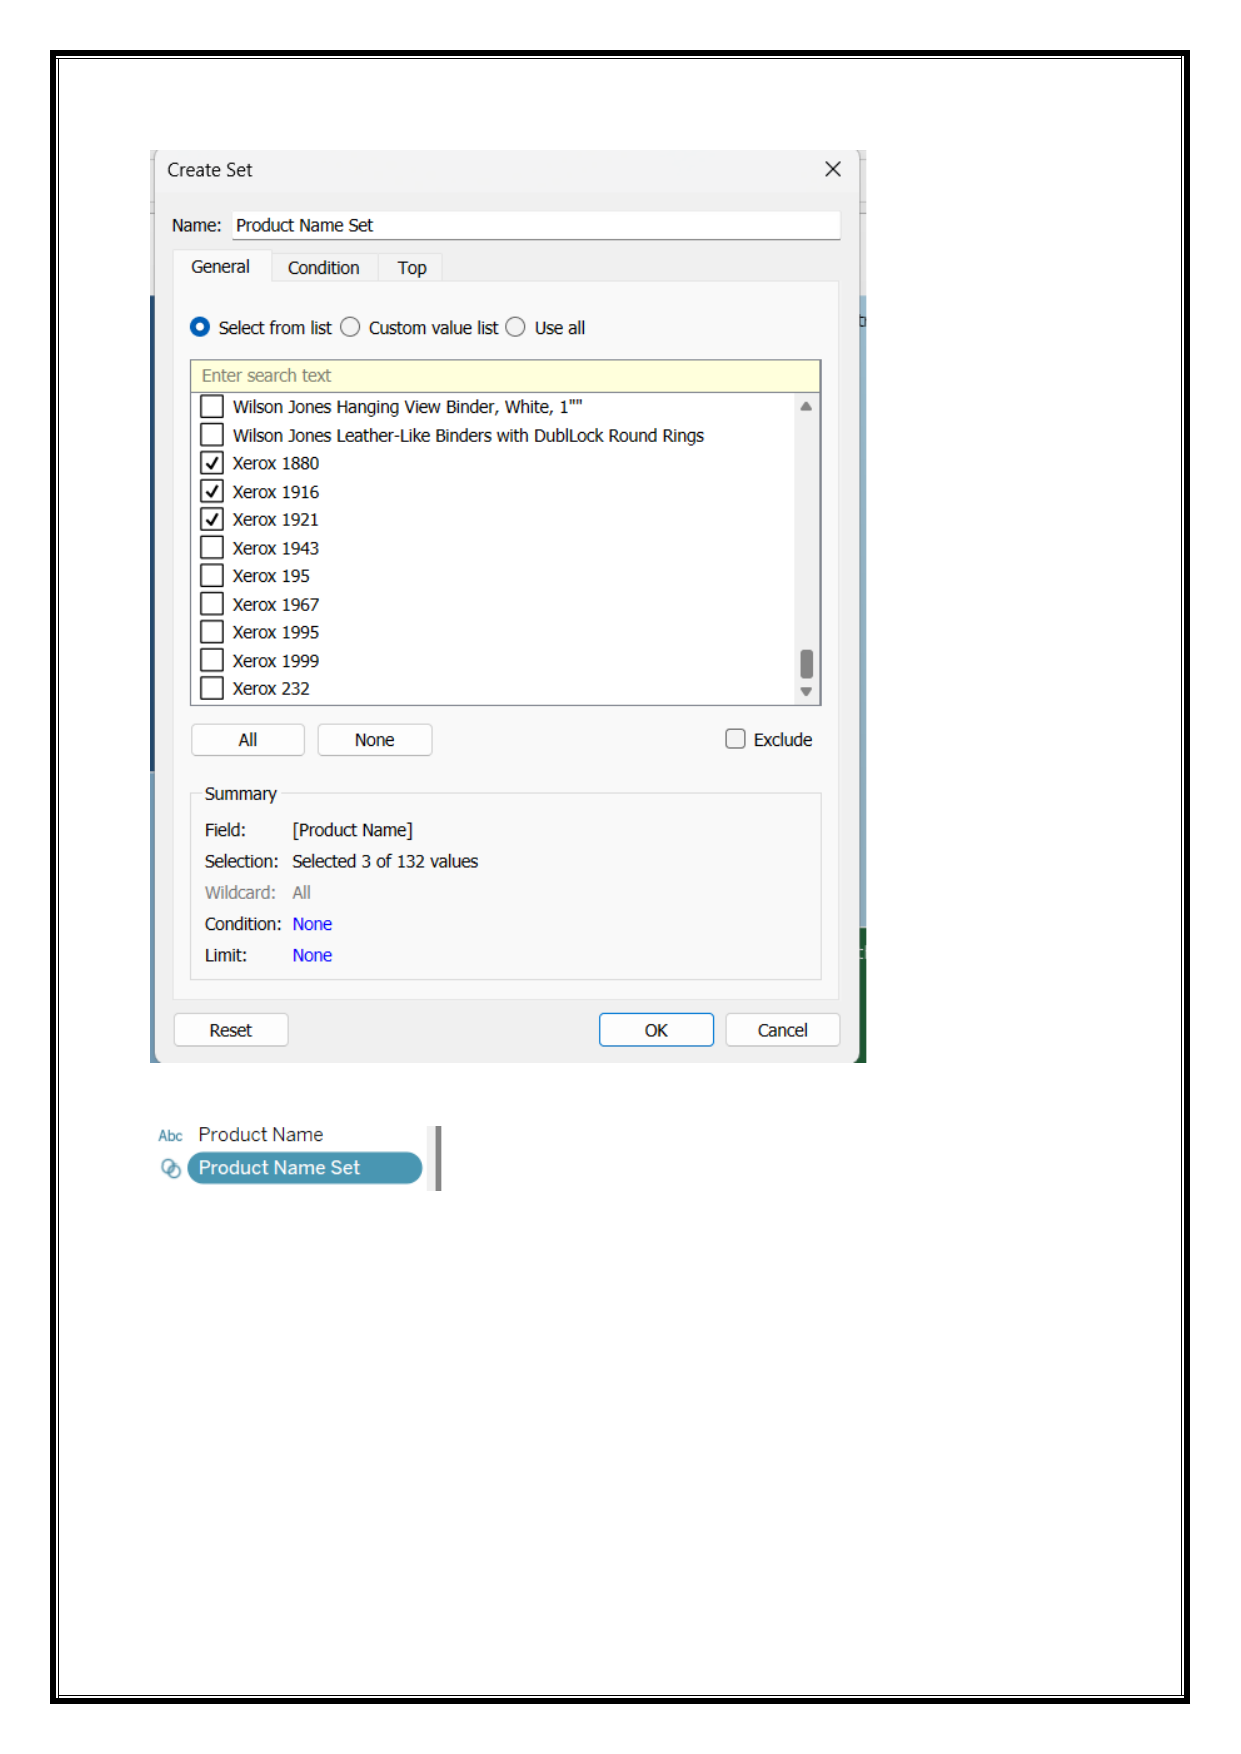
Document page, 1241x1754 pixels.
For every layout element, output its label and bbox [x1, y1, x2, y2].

picture [150, 150, 867, 1063]
picture [150, 1126, 442, 1191]
